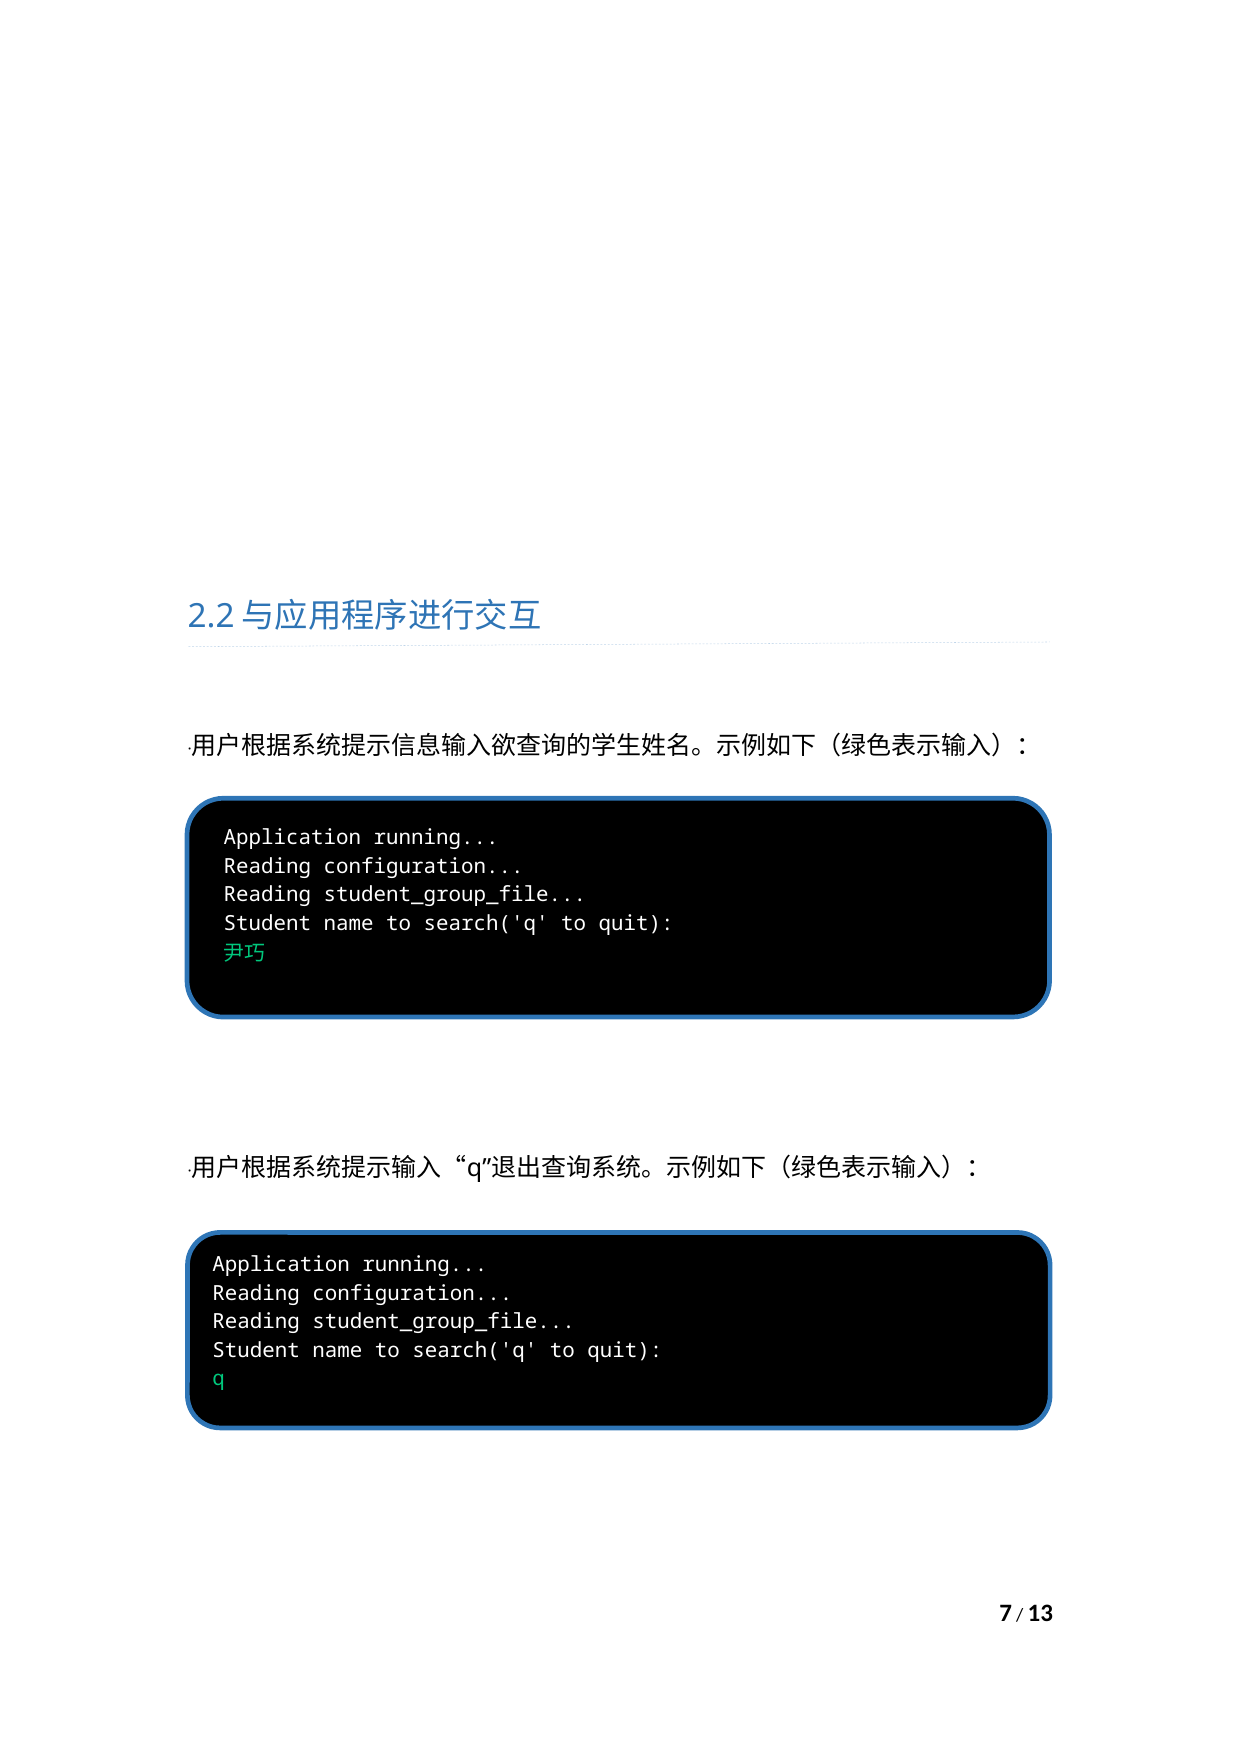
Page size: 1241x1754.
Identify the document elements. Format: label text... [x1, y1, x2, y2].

text ·用户根据系统提示输入“q”退出查询系统。示例如下（绿色表示输入）： [187, 1133, 1053, 1198]
text 2.2与应用程序进行交互 [187, 581, 1053, 646]
text ·用户根据系统提示信息输入欲查询的学生姓名。示例如下（绿色表示输入）： [187, 711, 1053, 776]
